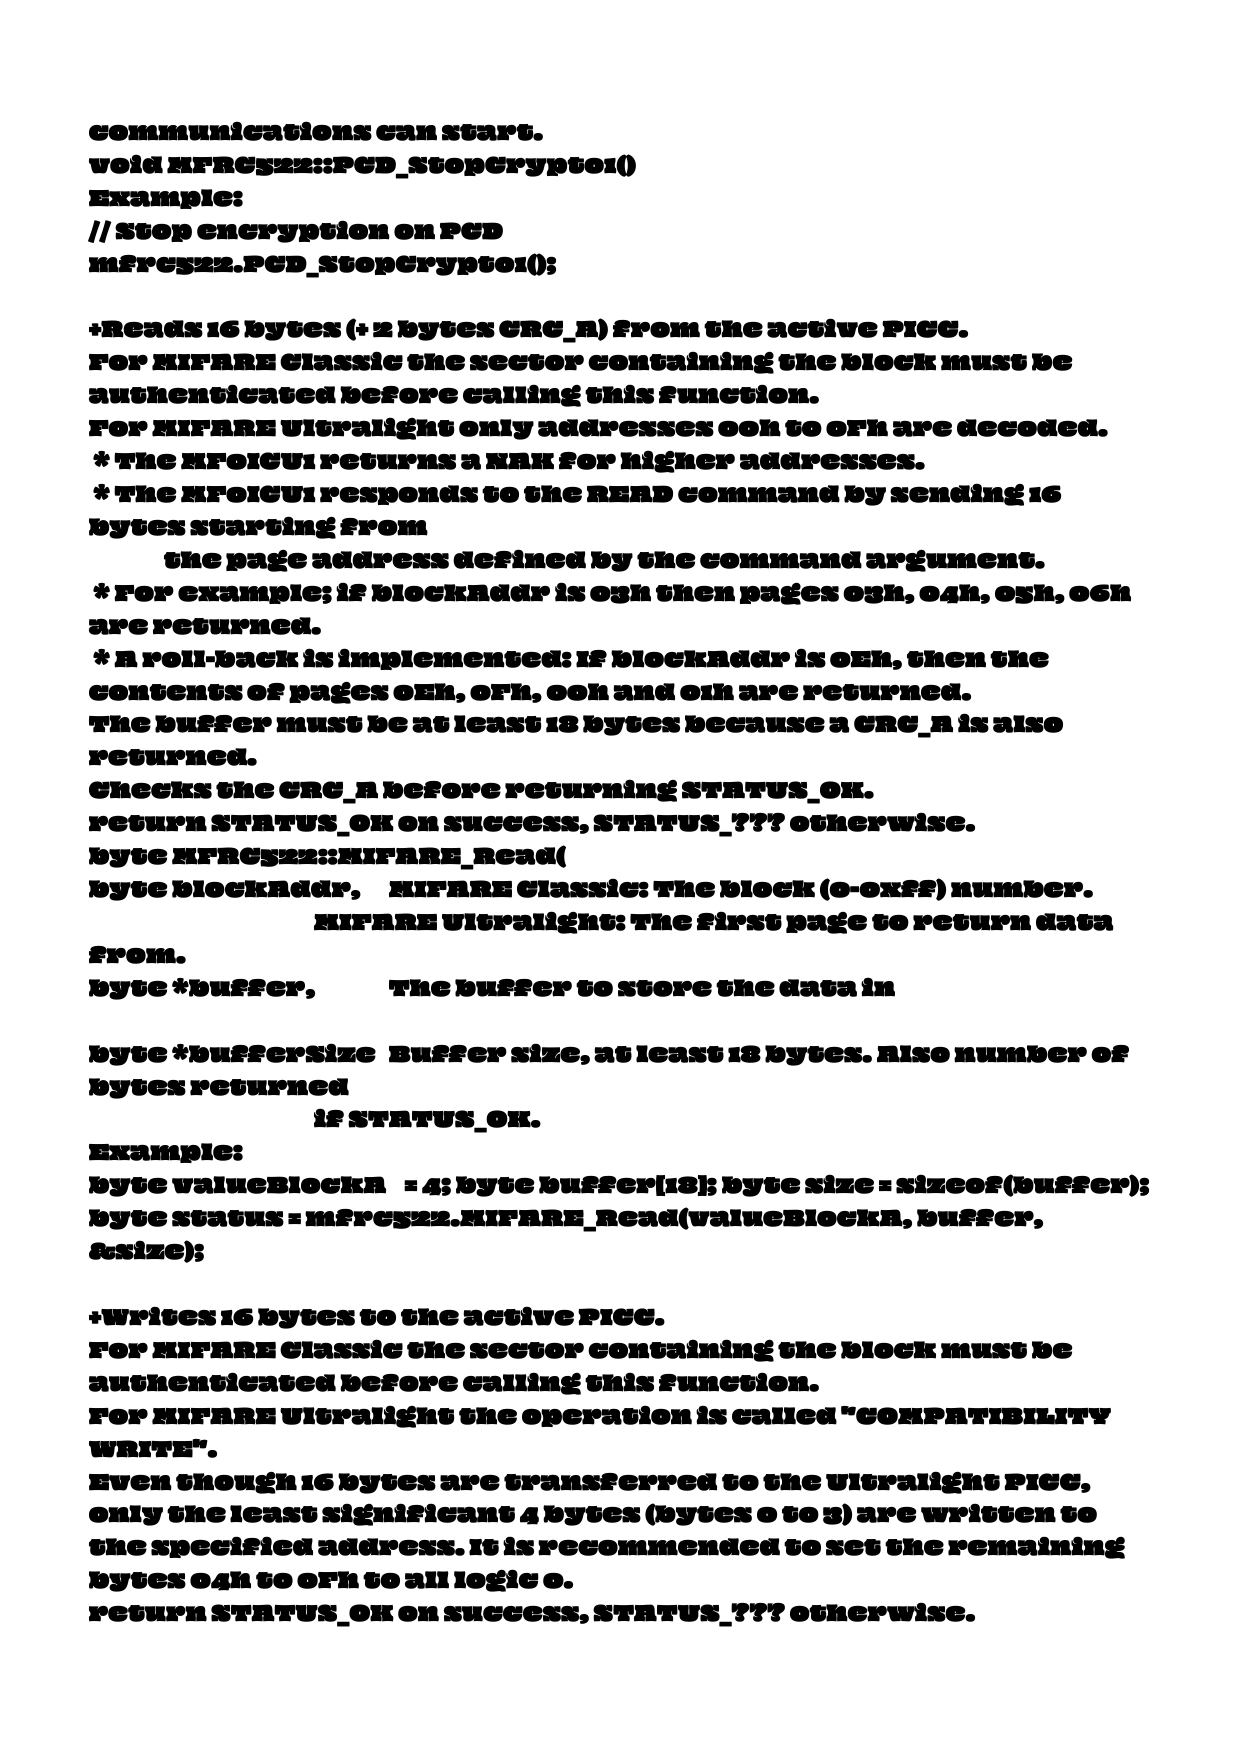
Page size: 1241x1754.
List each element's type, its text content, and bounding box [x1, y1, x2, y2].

text MIFARE Ultralight: The first page to return data from. [88, 908, 1152, 974]
text * For example; if blockAddr is 03h then pages 03h, 04h, 05h, 06h are returned. [88, 579, 1152, 645]
text The buffer must be at least 18 bytes because a CRC_A is also returned. [88, 711, 1152, 776]
text return STATUS_OK on success, STATUS_??? otherwise. [88, 809, 1152, 842]
text byte MFRC522::MIFARE_Read( [88, 842, 1152, 875]
text byte *bufferSize Buffer size, at least 18 bytes. Also number of bytes returned [88, 1040, 1152, 1106]
text For MIFARE Ultralight the operation is called "COMPATIBILITY WRITE". [88, 1402, 1152, 1468]
text Example: [88, 1138, 1152, 1171]
text byte status = mfrc522.MIFARE_Read(valueBlockA, buffer, &size); [88, 1204, 1152, 1270]
text return STATUS_OK on success, STATUS_??? otherwise. [88, 1599, 1152, 1632]
text Example: [88, 184, 1152, 217]
text +Reads 16 bytes (+ 2 bytes CRC_A) from the active PICC. [88, 316, 1152, 348]
text * The MF0ICU1 returns a NAK for higher addresses. [88, 447, 1152, 480]
text Checks the CRC_A before returning STATUS_OK. [88, 776, 1152, 809]
text Even though 16 bytes are transferred to the Ultralight PICC, only the least significant 4 bytes (bytes 0 to 3) are written to the specified address. It is recommended to set the remaining bytes 04h to 0Fh to all logic 0. [88, 1468, 1152, 1599]
text For MIFARE Ultralight only addresses 00h to 0Fh are decoded. [88, 414, 1152, 447]
text mfrc522.PCD_StopCrypto1(); [88, 250, 1152, 283]
text byte blockAddr, MIFARE Classic: The block (0-0xff) number. [88, 875, 1152, 908]
text * A roll-back is implemented: If blockAddr is 0Eh, then the contents of pages 0Eh, 0Fh, 00h and 01h are returned. [88, 645, 1152, 711]
text * The MF0ICU1 responds to the READ command by sending 16 bytes starting from [88, 480, 1152, 546]
text if STATUS_OK. [88, 1106, 1152, 1138]
text void MFRC522::PCD_StopCrypto1() [88, 151, 1152, 184]
text For MIFARE Classic the sector containing the block must be authenticated before calling this function. [88, 1336, 1152, 1402]
text For MIFARE Classic the sector containing the block must be authenticated before calling this function. [88, 348, 1152, 414]
text // Stop encryption on PCD [88, 217, 1152, 250]
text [88, 118, 1152, 151]
text the page address defined by the command argument. [88, 546, 1152, 579]
text byte *buffer, The buffer to store the data in [88, 974, 1152, 1007]
text byte valueBlockA = 4; byte buffer[18]; byte size = sizeof(buffer); [88, 1171, 1152, 1204]
text +Writes 16 bytes to the active PICC. [88, 1303, 1152, 1336]
